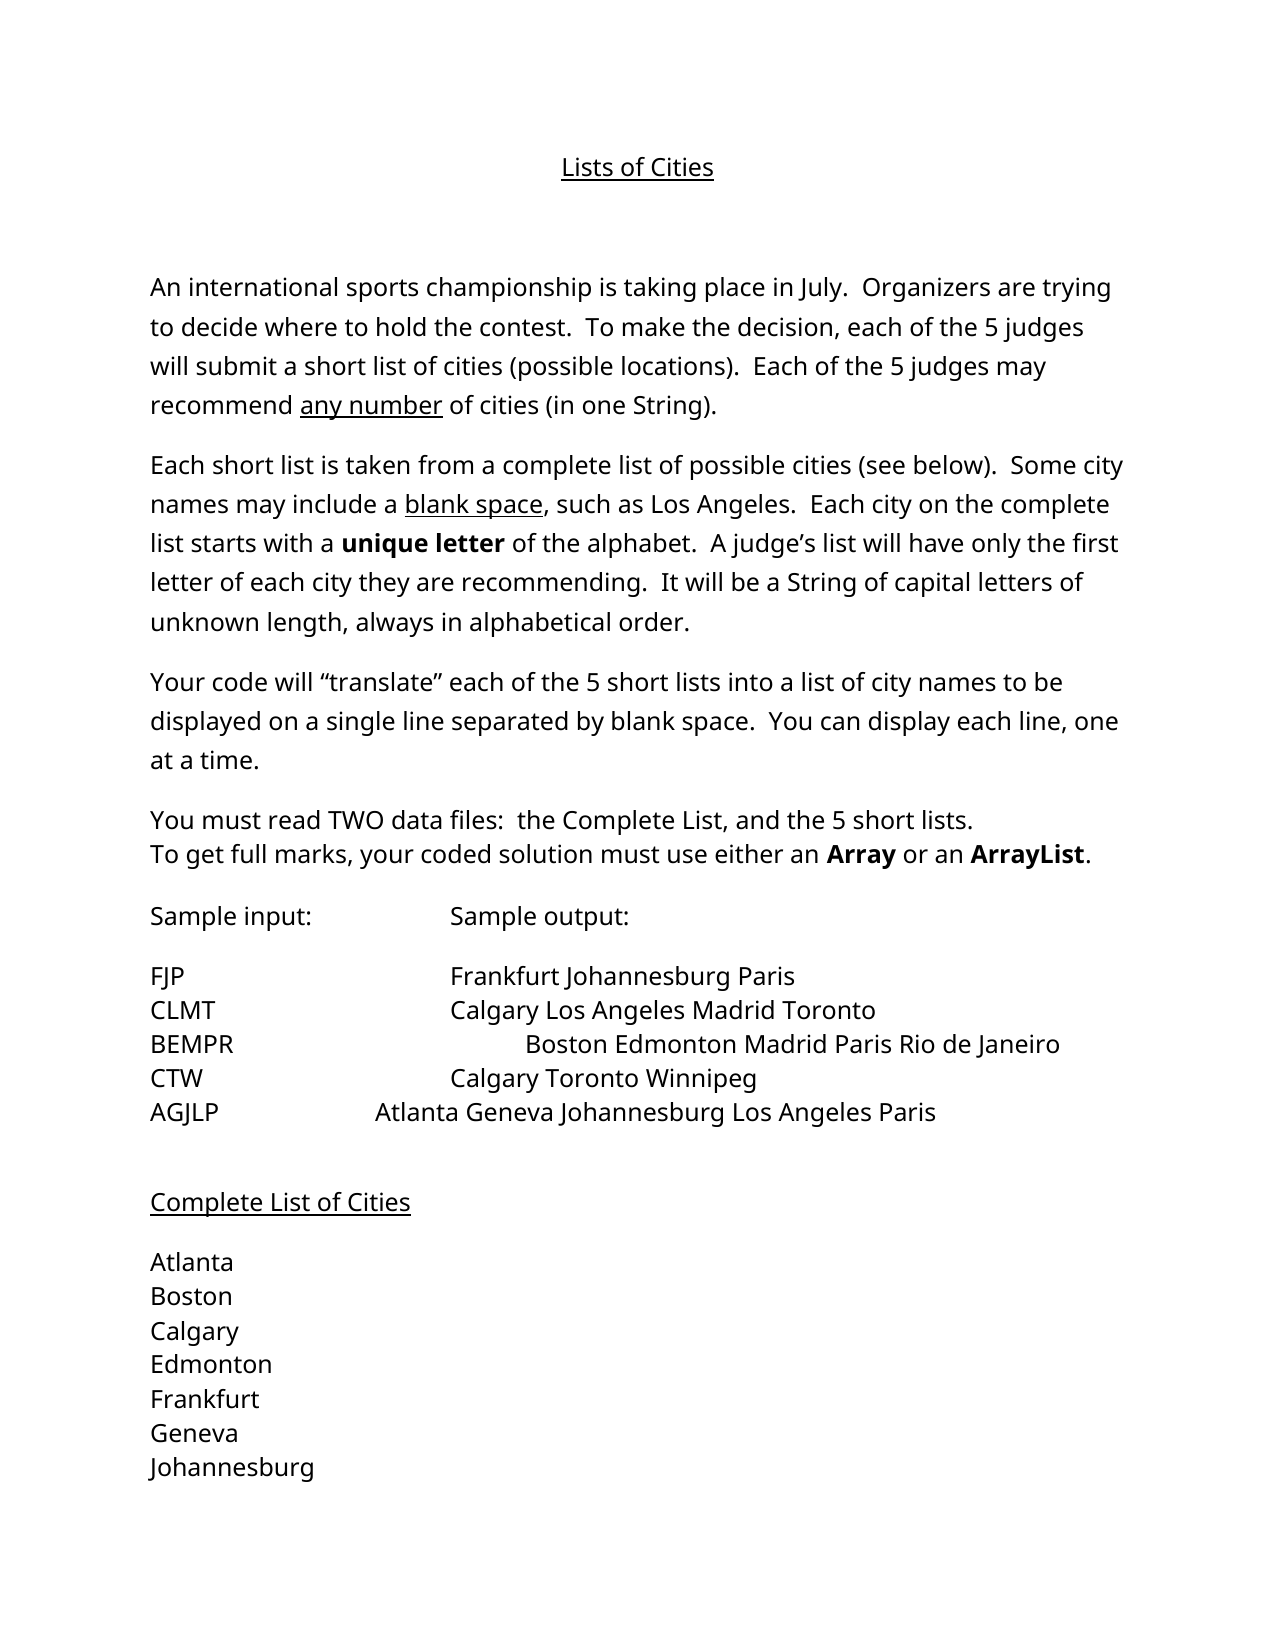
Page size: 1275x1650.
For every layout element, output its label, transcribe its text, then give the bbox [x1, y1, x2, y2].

text CTW Calgary Toronto Winnipeg [150, 1061, 1125, 1095]
text AGJLP Atlanta Geneva Johannesburg Los Angeles Paris [150, 1095, 1125, 1129]
text BEMPR Boston Edmonton Madrid Paris Rio de Janeiro [150, 1027, 1125, 1061]
text Geneva [150, 1415, 1125, 1449]
text To get full marks, your coded solution must use either an Array or an ArrayList. [150, 837, 1125, 871]
text FJP Frankfurt Johannesburg Paris [150, 959, 1125, 993]
text Johannesburg [150, 1449, 1125, 1483]
text Lists of Cities [150, 150, 1125, 184]
text An international sports championship is taking place in July. Organizers are trying to decide where to hold the contest. To make the decision, each of the 5 judges will submit a short list of cities (possible locations). Each of the 5 judges may recommend any number of cities (in one String). [150, 270, 1125, 422]
text Your code will “translate” each of the 5 short lists into a list of city names to be displayed on a single line separated by blank space. You can display each line, one at a time. [150, 664, 1125, 777]
text Each short list is taken from a complete list of possible cities (see below). Some city names may include a blank space, such as Los Angeles. Each city on the complete list starts with a unique letter of the alphabet. A judge’s list will have only the first letter of each city they are recommending. It will be a String of capital letters of unknown length, always in alphabetical order. [150, 447, 1125, 638]
text Boston [150, 1279, 1125, 1313]
text CLMT Calgary Los Angeles Madrid Toronto [150, 993, 1125, 1027]
text Sample input: Sample output: [150, 899, 1125, 933]
text Complete List of Cities [150, 1185, 1125, 1219]
text Edmonton [150, 1347, 1125, 1381]
text Frankfurt [150, 1381, 1125, 1415]
text Atlanta [150, 1245, 1125, 1279]
text Calgary [150, 1313, 1125, 1347]
text You must read TWO data files: the Complete List, and the 5 short lists. [150, 802, 1125, 837]
